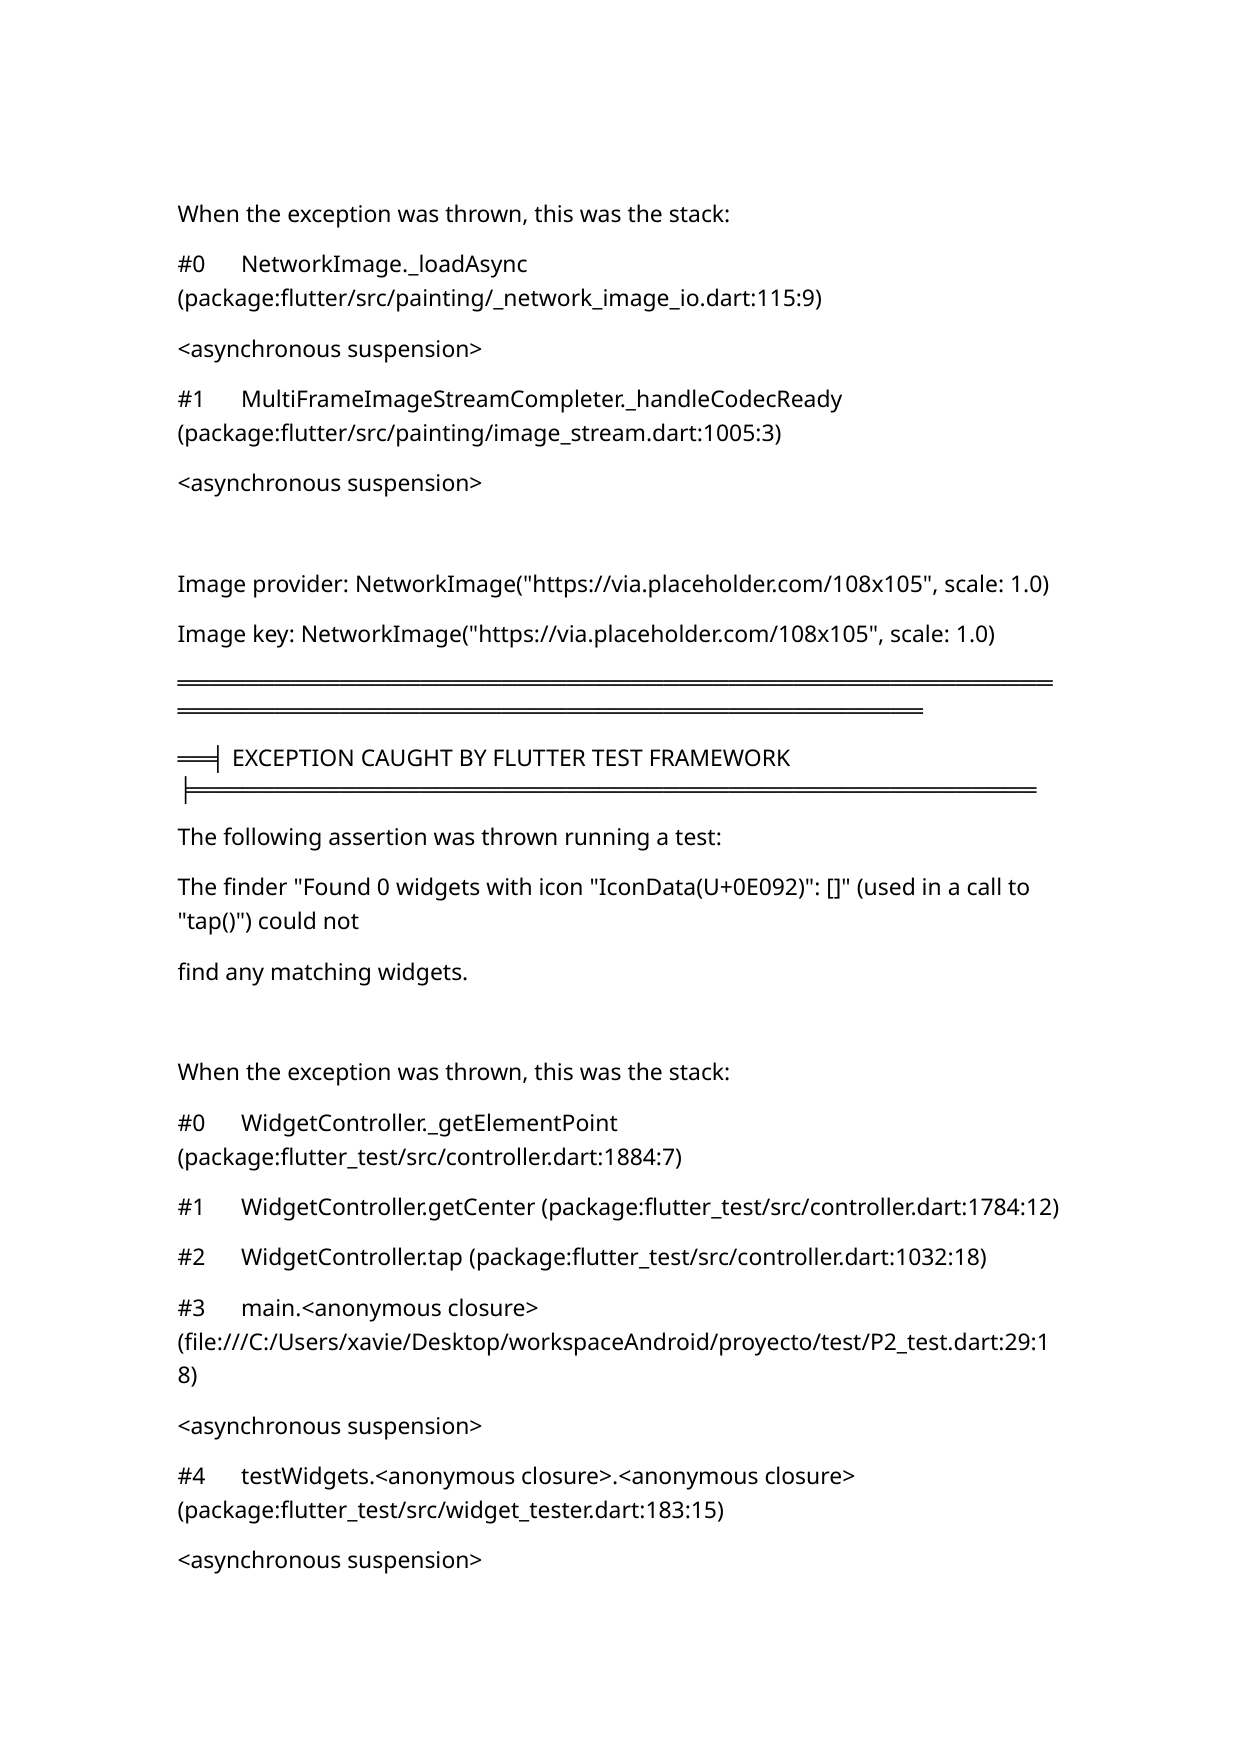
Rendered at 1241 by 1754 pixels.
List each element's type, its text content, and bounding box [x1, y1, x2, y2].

text #0 NetworkImage._loadAsync (package:flutter/src/painting/_network_image_io.dart:115:9) [177, 248, 1063, 313]
text When the exception was thrown, this was the stack: [177, 198, 1063, 229]
text The finder "Found 0 widgets with icon "IconData(U+0E092)": []" (used in a call to "tap()") could not [177, 871, 1063, 936]
text #0 WidgetController._getElementPoint (package:flutter_test/src/controller.dart:1884:7) [177, 1107, 1063, 1172]
text Image key: NetworkImage("https://via.placeholder.com/108x105", scale: 1.0) [177, 618, 1063, 650]
text ══╡ EXCEPTION CAUGHT BY FLUTTER TEST FRAMEWORK ╞════════════════════════════════════════════════════ [177, 742, 1063, 802]
text find any matching widgets. [177, 955, 1063, 987]
text <asynchronous suspension> [177, 1544, 1063, 1575]
text <asynchronous suspension> [177, 1409, 1063, 1441]
text #4 testWidgets.<anonymous closure>.<anonymous closure> (package:flutter_test/src/widget_tester.dart:183:15) [177, 1460, 1063, 1525]
text #3 main.<anonymous closure> (file:///C:/Users/xavie/Desktop/workspaceAndroid/proyecto/test/P2_test.dart:29:18) [177, 1292, 1063, 1390]
text #1 MultiFrameImageStreamCompleter._handleCodecReady (package:flutter/src/painting/image_stream.dart:1005:3) [177, 383, 1063, 448]
text When the exception was thrown, this was the stack: [177, 1056, 1063, 1087]
text <asynchronous suspension> [177, 467, 1063, 498]
text ════════════════════════════════════════════════════════════════════════════════════════════════════ [177, 669, 1063, 724]
text The following assertion was thrown running a test: [177, 821, 1063, 852]
text #1 WidgetController.getCenter (package:flutter_test/src/controller.dart:1784:12) [177, 1191, 1063, 1222]
text #2 WidgetController.tap (package:flutter_test/src/controller.dart:1032:18) [177, 1241, 1063, 1272]
text <asynchronous suspension> [177, 333, 1063, 364]
text Image provider: NetworkImage("https://via.placeholder.com/108x105", scale: 1.0) [177, 568, 1063, 599]
